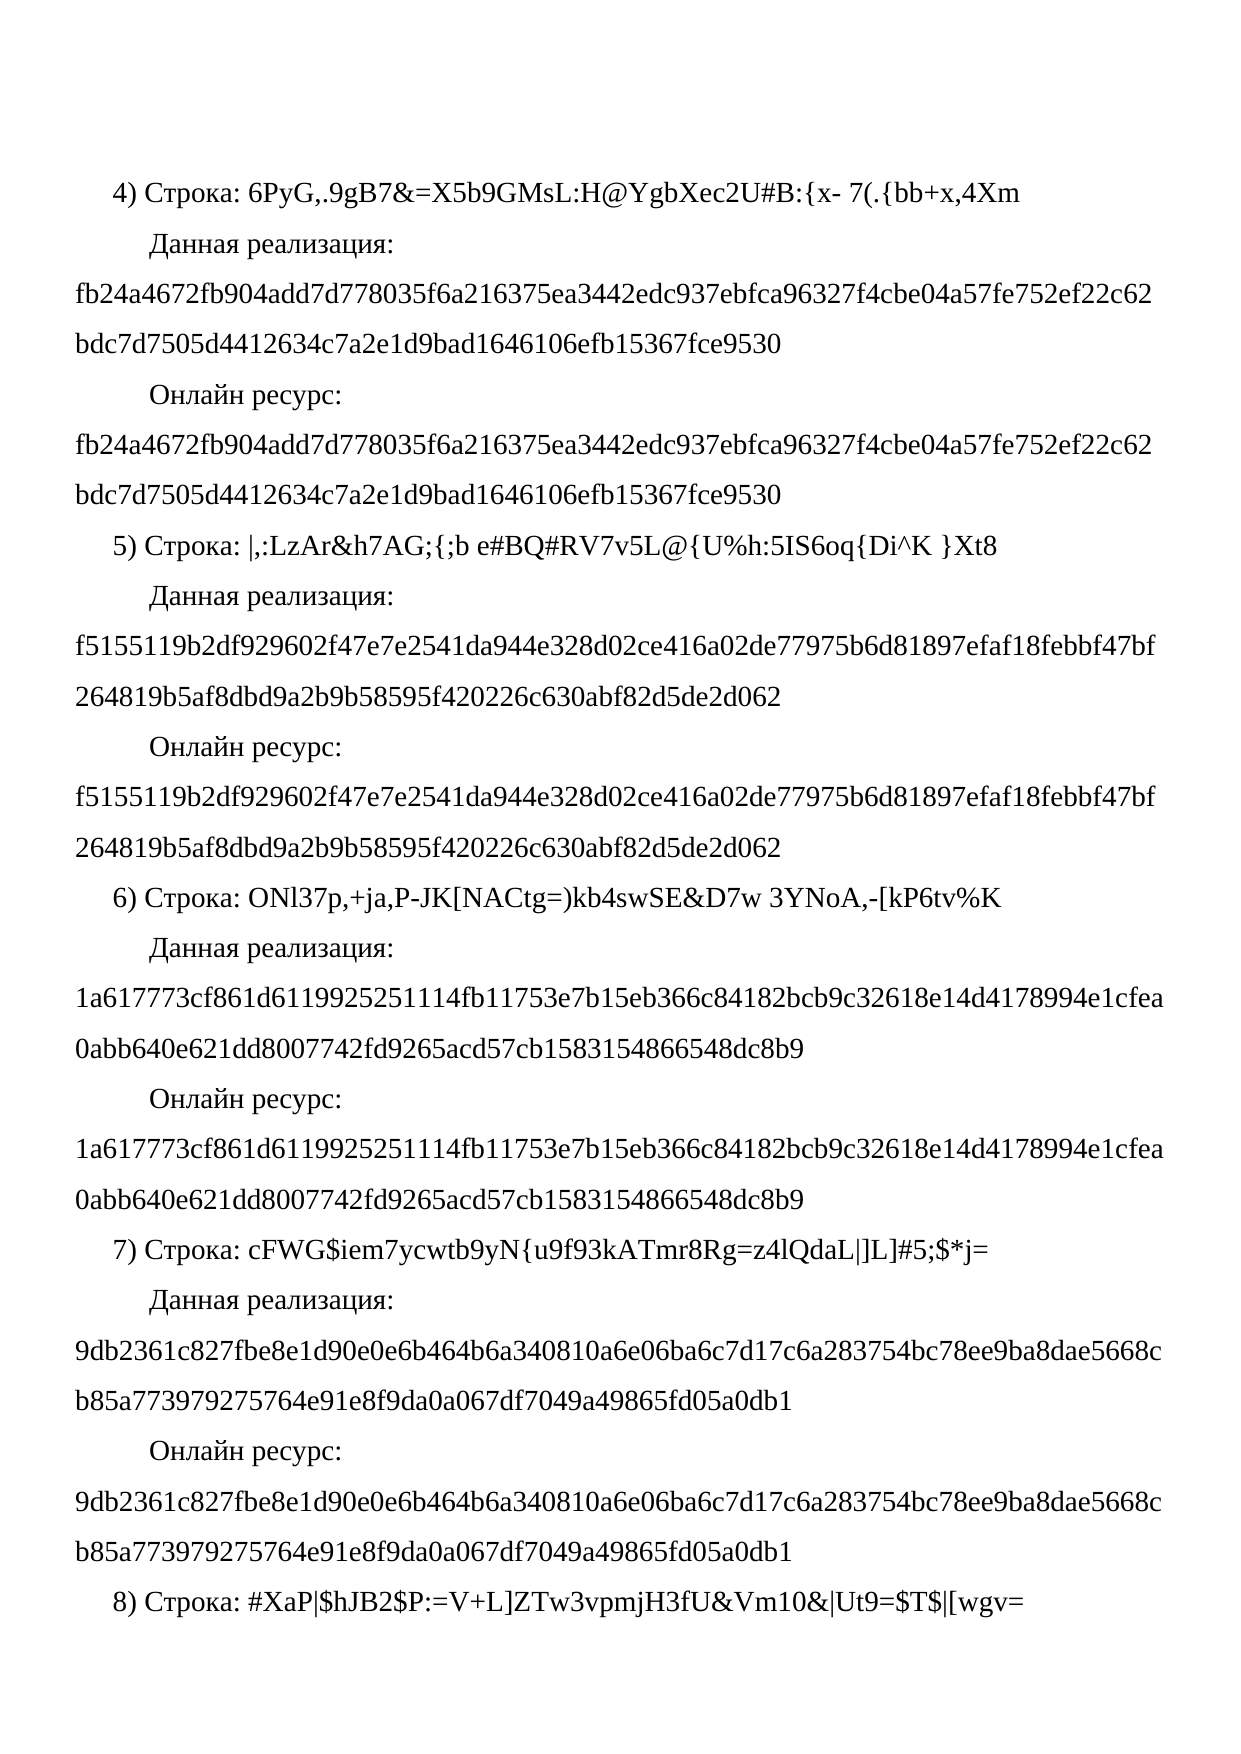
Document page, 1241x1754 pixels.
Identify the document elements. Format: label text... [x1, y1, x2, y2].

text Данная реализация: f5155119b2df929602f47e7e2541da944e328d02ce416a02de77975b6d81897efaf18febbf47bf264819b5af8dbd9a2b9b58595f420226c630abf82d5de2d062 [75, 578, 1165, 712]
list Строка: cFWG$iem7ycwtb9yN{u9f93kATmr8Rg=z4lQdaL|]L]#5;$*j= [112, 1232, 1165, 1266]
text Данная реализация: fb24a4672fb904add7d778035f6a216375ea3442edc937ebfca96327f4cbe04a57fe752ef22c62bdc7d7505d4412634c7a2e1d9bad1646106efb15367fce9530 [75, 226, 1165, 360]
list Строка: |,:LzAr&h7AG;{;b e#BQ#RV7v5L@{U%h:5IS6oq{Di^K }Xt8 [112, 528, 1165, 561]
text Данная реализация: 1a617773cf861d6119925251114fb11753e7b15eb366c84182bcb9c32618e14d4178994e1cfea0abb640e621dd8007742fd9265acd57cb1583154866548dc8b9 [75, 930, 1165, 1064]
list Строка: ONl37p,+ja,P-JK[NACtg=)kb4swSE&D7w 3YNoA,-[kP6tv%K [112, 880, 1165, 913]
list Строка: 6PyG,.9gB7&=X5b9GMsL:H@YgbXec2U#B:{x- 7(.{bb+x,4Xm [112, 176, 1165, 209]
list Строка: #XaP|$hJB2$P:=V+L]ZTw3vpmjH3fU&Vm10&|Ut9=$T$|[wgv= [112, 1584, 1165, 1618]
text Онлайн ресурс: 1a617773cf861d6119925251114fb11753e7b15eb366c84182bcb9c32618e14d4178994e1cfea0abb640e621dd8007742fd9265acd57cb1583154866548dc8b9 [75, 1081, 1165, 1215]
text Данная реализация: 9db2361c827fbe8e1d90e0e6b464b6a340810a6e06ba6c7d17c6a283754bc78ee9ba8dae5668cb85a773979275764e91e8f9da0a067df7049a49865fd05a0db1 [75, 1282, 1165, 1417]
text Онлайн ресурс: f5155119b2df929602f47e7e2541da944e328d02ce416a02de77975b6d81897efaf18febbf47bf264819b5af8dbd9a2b9b58595f420226c630abf82d5de2d062 [75, 729, 1165, 863]
text Онлайн ресурс: fb24a4672fb904add7d778035f6a216375ea3442edc937ebfca96327f4cbe04a57fe752ef22c62bdc7d7505d4412634c7a2e1d9bad1646106efb15367fce9530 [75, 377, 1165, 511]
text Онлайн ресурс: 9db2361c827fbe8e1d90e0e6b464b6a340810a6e06ba6c7d17c6a283754bc78ee9ba8dae5668cb85a773979275764e91e8f9da0a067df7049a49865fd05a0db1 [75, 1433, 1165, 1568]
